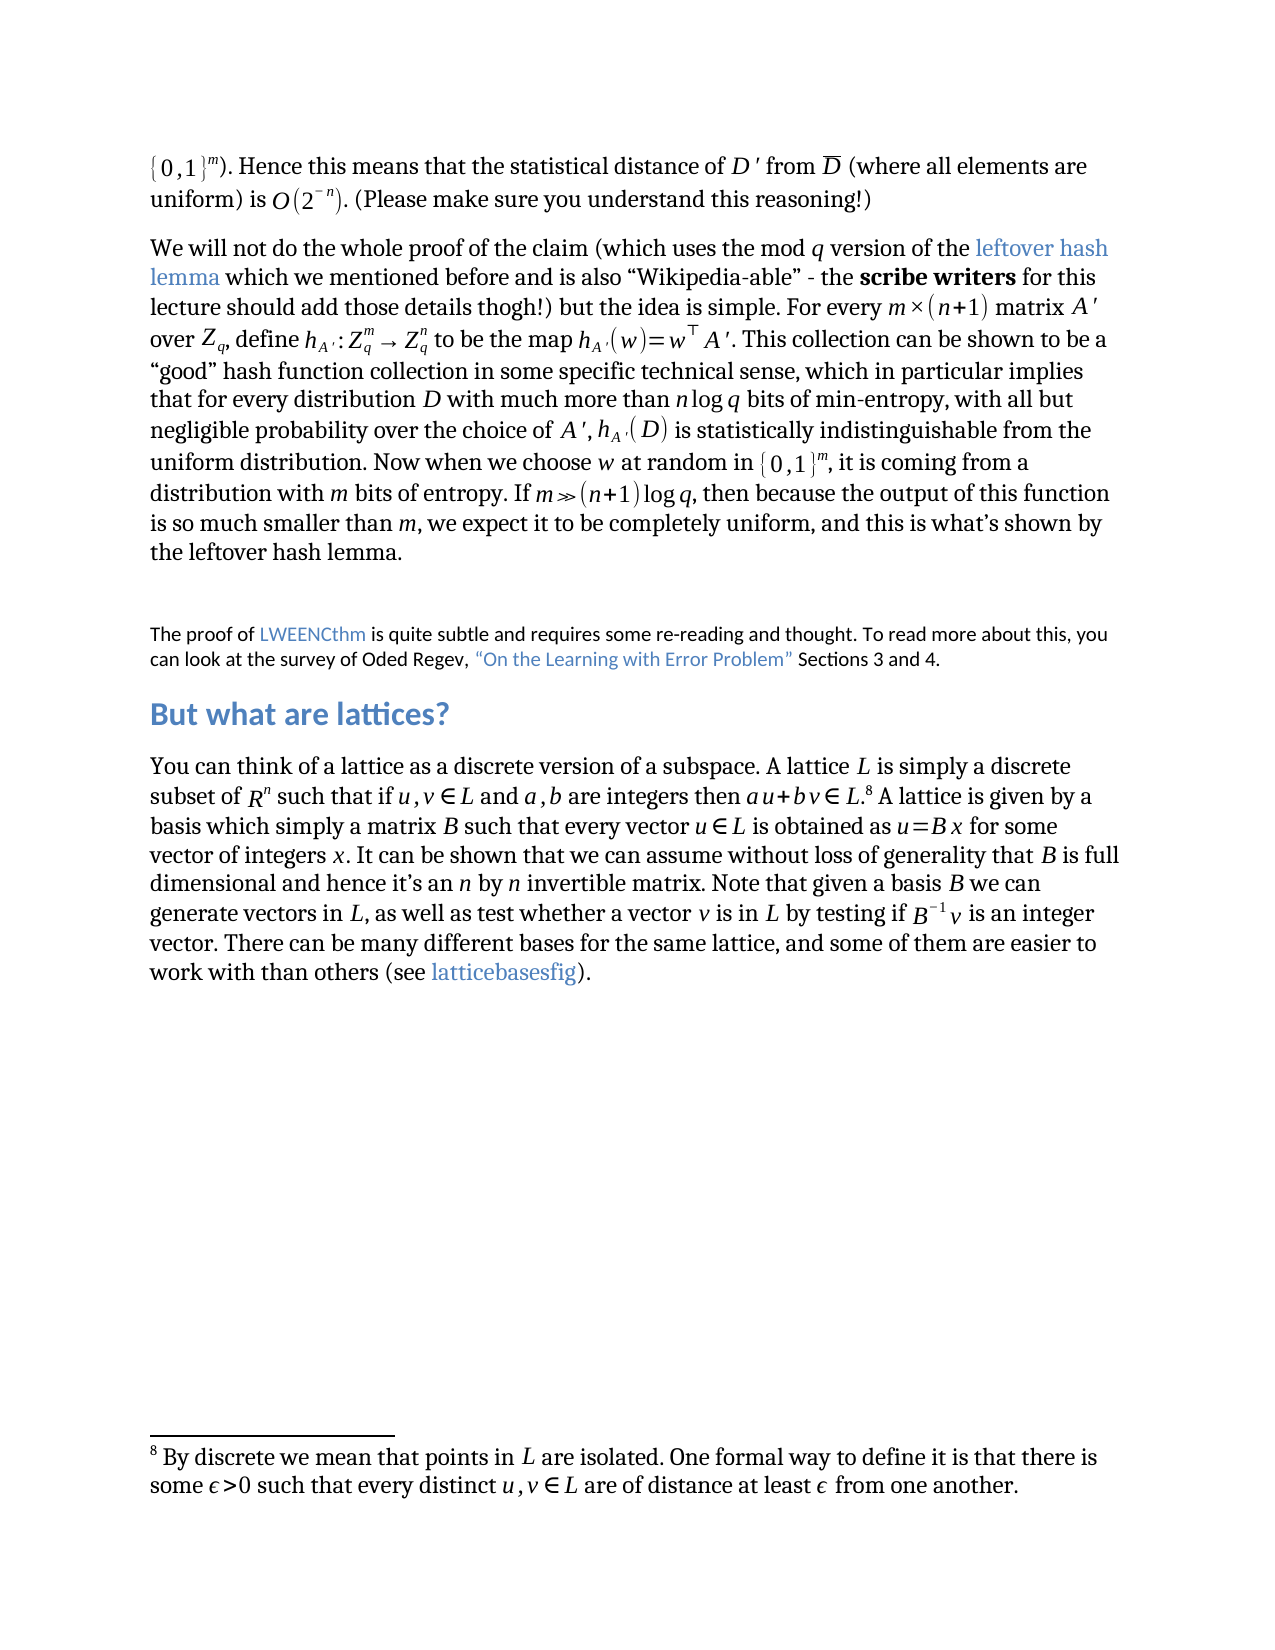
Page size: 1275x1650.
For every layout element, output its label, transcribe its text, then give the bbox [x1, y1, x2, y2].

text The proof of LWEENCthm is quite subtle and requires some re-reading and thought. To read more about this, you can look at the survey of Oded Regev, “On the Learning with Error Problem” Sections 3 and 4. [150, 621, 1125, 672]
text We will not do the whole proof of the claim (which uses the mod version of the leftover hash lemma which we mentioned before and is also “Wikipedia-able” - the scribe writers for this lecture should add those details thogh!) but the idea is simple. For every matrix over , define to be the map . This collection can be shown to be a “good” hash function collection in some specific technical sense, which in particular implies that for every distribution with much more than bits of min-entropy, with all but negligible probability over the choice of , is statistically indistinguishable from the uniform distribution. Now when we choose at random in , it is coming from a distribution with bits of entropy. If , then because the output of this function is so much smaller than , we expect it to be completely uniform, and this is what’s shown by the leftover hash lemma. [150, 234, 1125, 566]
text You can think of a lattice as a discrete version of a subspace. A lattice is simply a discrete subset of such that if and are integers then . A lattice is given by a basis which simply a matrix such that every vector is obtained as for some vector of integers . It can be shown that we can assume without loss of generality that is full dimensional and hence it’s an by invertible matrix. Note that given a basis we can generate vectors in , as well as test whether a vector is in by testing if is an integer vector. There can be many different bases for the same lattice, and some of them are easier to work with than others (see latticebasesfig). [150, 752, 1125, 987]
subtitle But what are lattices? [150, 692, 1125, 733]
